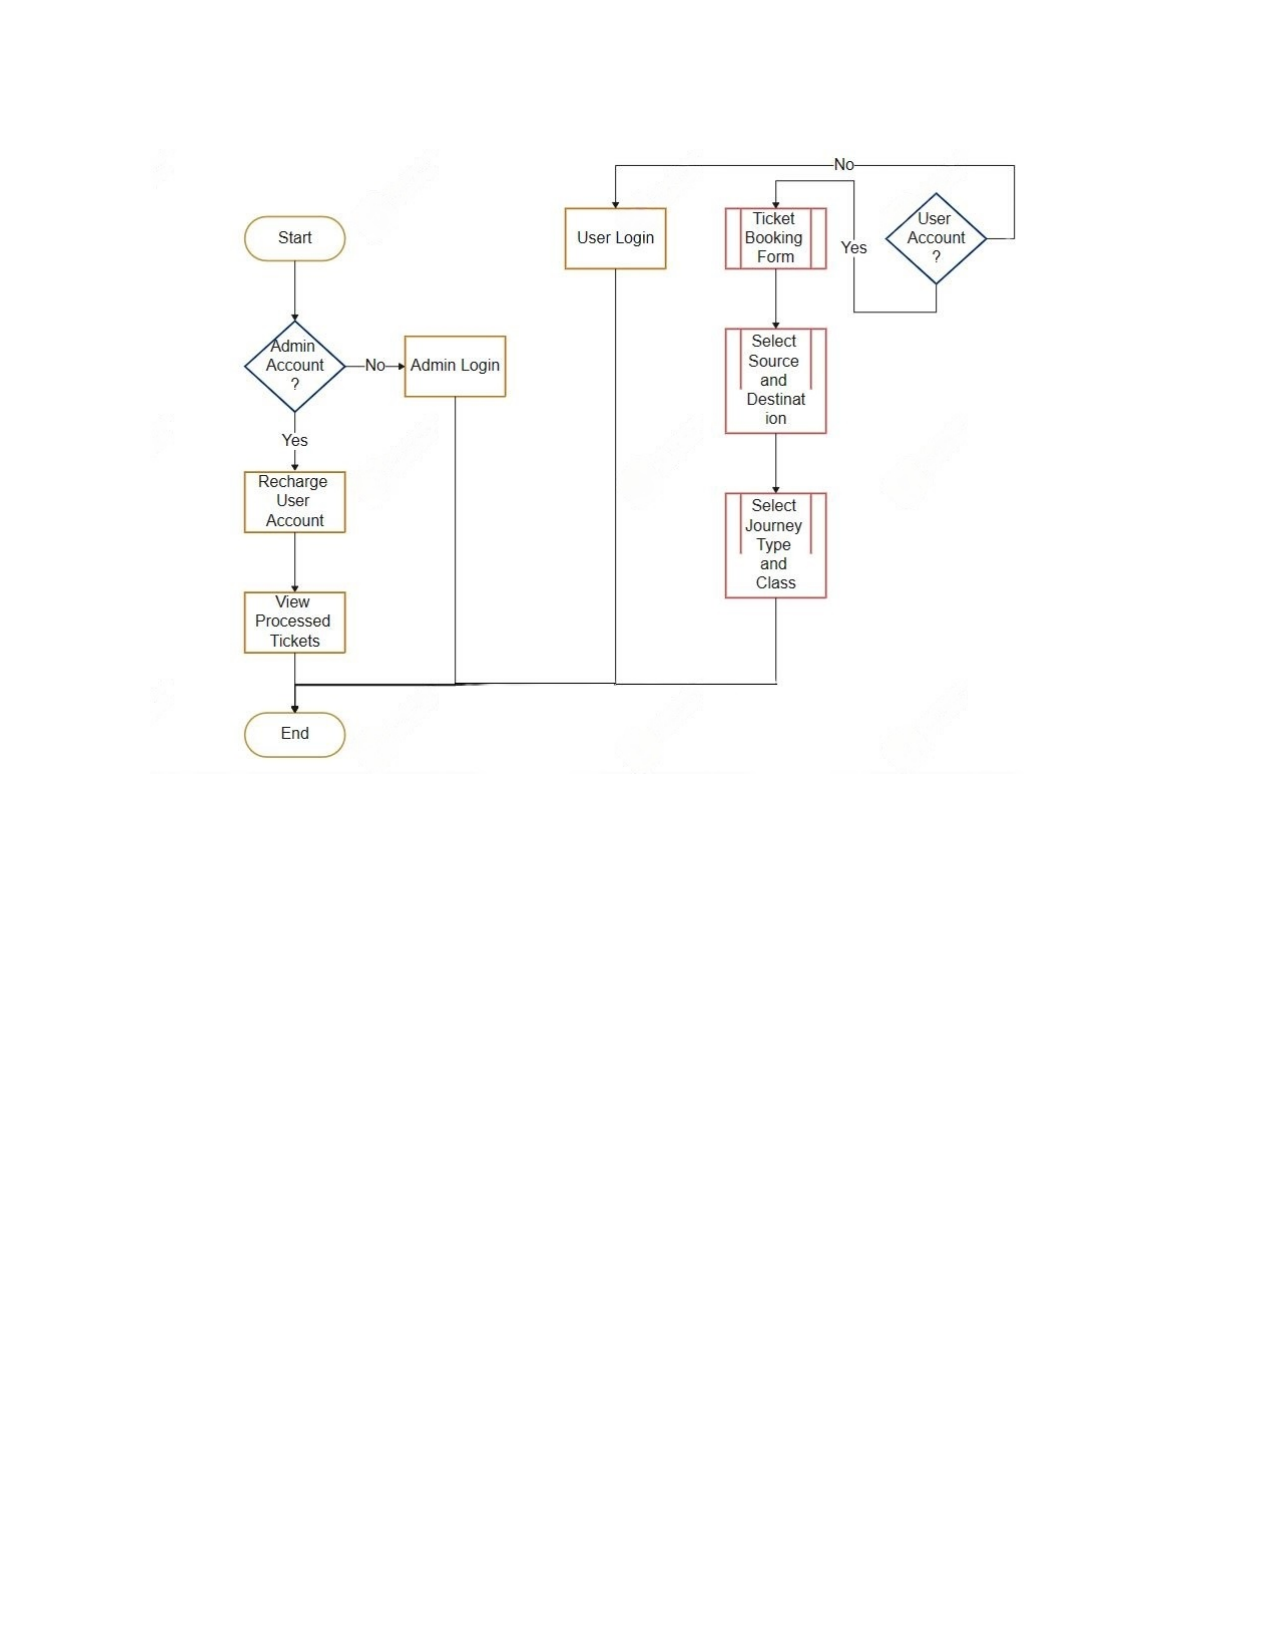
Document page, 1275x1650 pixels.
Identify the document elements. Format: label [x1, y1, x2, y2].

picture [150, 149, 1124, 774]
